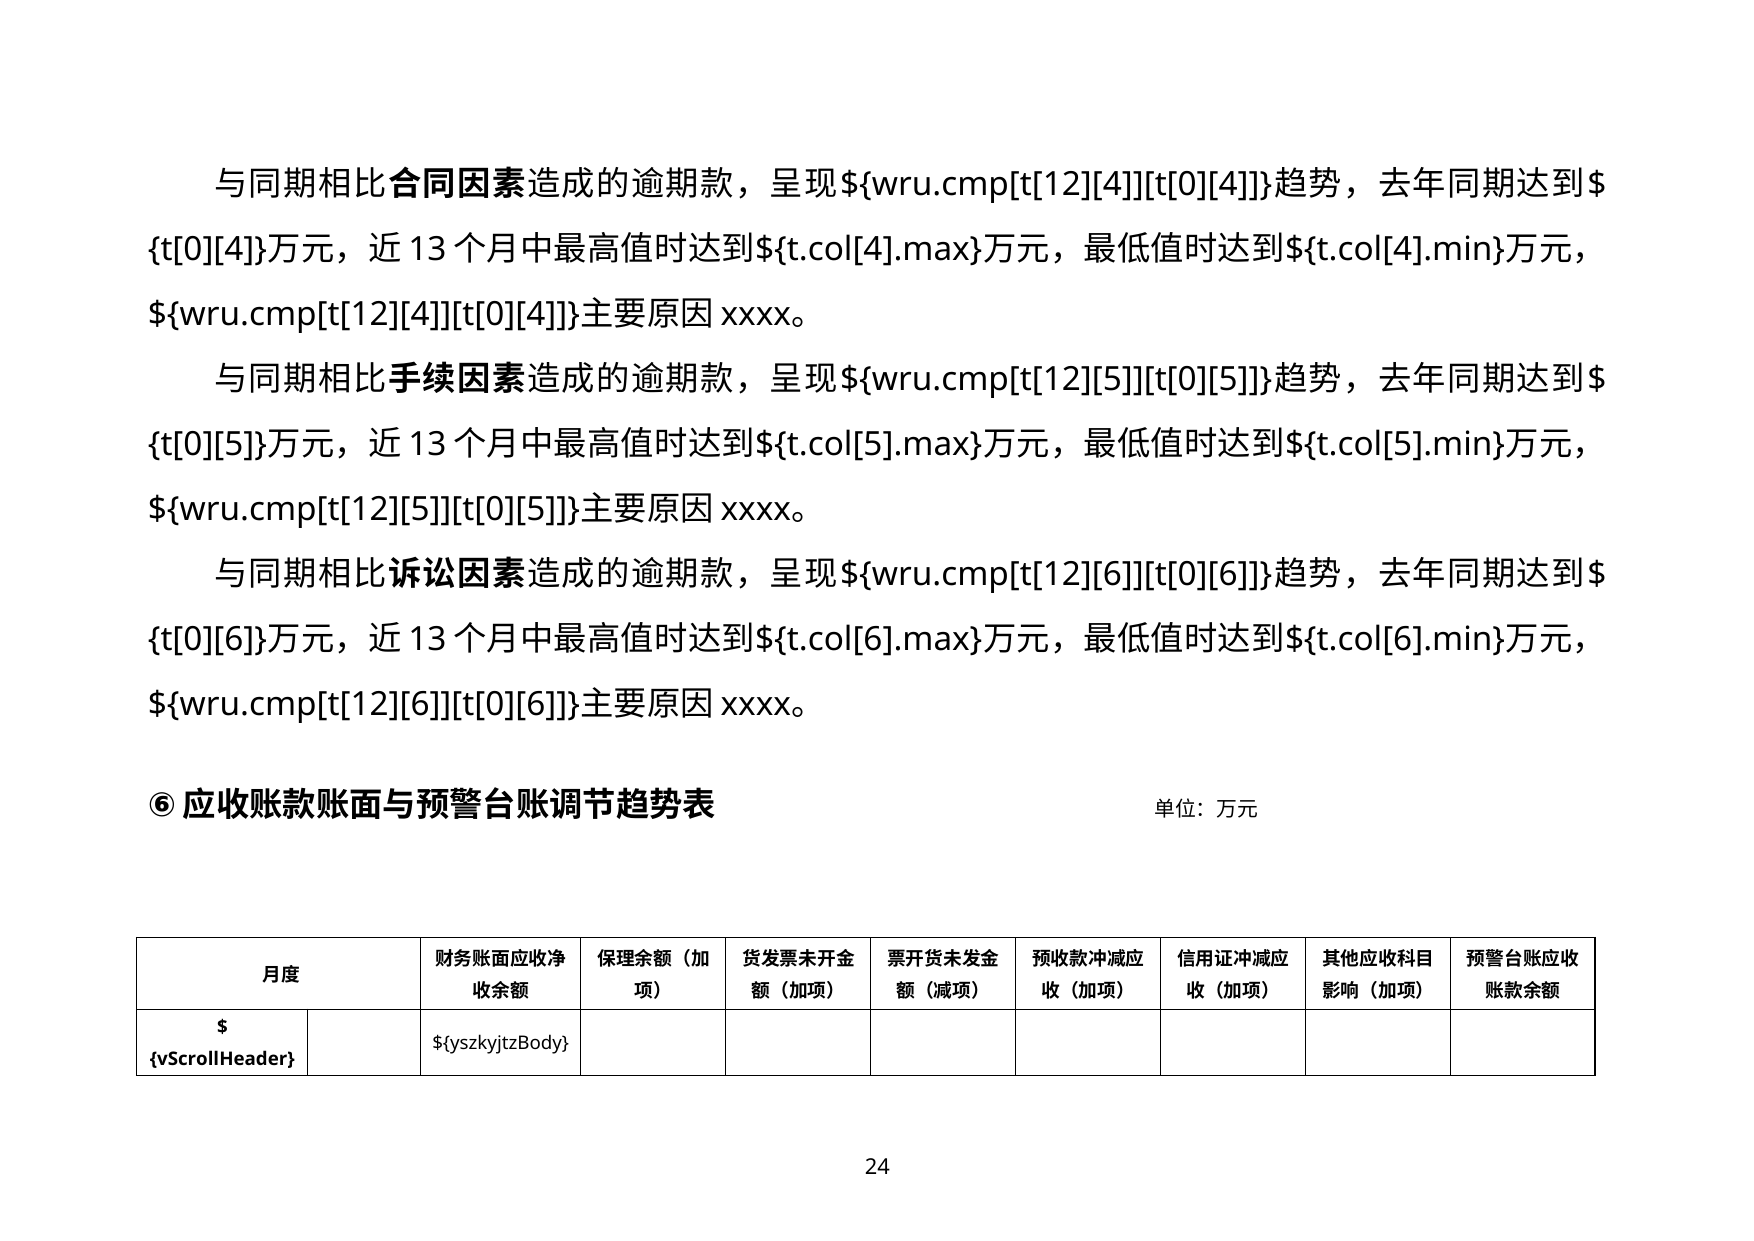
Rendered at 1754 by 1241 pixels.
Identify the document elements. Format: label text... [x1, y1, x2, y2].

table_header 财务账面应收净收余额 [421, 938, 580, 1008]
table_cell [581, 1010, 725, 1074]
text 与同期相比合同因素造成的逾期款，呈现${wru.cmp[t[12][4]][t[0][4]]}趋势，去年同期达到${t[0][4]}万元，近13个月中最高值时达到${t.col[4].max}万元，最低值时达到${t.col[4].min}万元，${wru.cmp[t[12][4]][t[0][4]]}主要原因xxxx。 [148, 149, 1606, 344]
table_cell [1451, 1010, 1594, 1074]
table_cell [1161, 1010, 1305, 1074]
table_header 预警台账应收账款余额 [1451, 938, 1594, 1008]
table_cell [726, 1010, 870, 1074]
subtitle ⑥应收账款账面与预警台账调节趋势表 单位：万元 [148, 769, 1606, 834]
table_header 预收款冲减应收（加项） [1016, 938, 1160, 1008]
table_cell ${vScrollHeader} [137, 1010, 307, 1074]
table_cell [871, 1010, 1015, 1074]
text 与同期相比手续因素造成的逾期款，呈现${wru.cmp[t[12][5]][t[0][5]]}趋势，去年同期达到${t[0][5]}万元，近13个月中最高值时达到${t.col[5].max}万元，最低值时达到${t.col[5].min}万元，${wru.cmp[t[12][5]][t[0][5]]}主要原因xxxx。 [148, 344, 1606, 539]
table_header 其他应收科目影响（加项） [1306, 938, 1450, 1008]
table_header 保理余额（加项） [581, 938, 725, 1008]
table_header 票开货未发金额（减项） [871, 938, 1015, 1008]
table_cell [308, 1010, 420, 1074]
table_header 月度 [137, 938, 420, 1008]
text 与同期相比诉讼因素造成的逾期款，呈现${wru.cmp[t[12][6]][t[0][6]]}趋势，去年同期达到${t[0][6]}万元，近13个月中最高值时达到${t.col[6].max}万元，最低值时达到${t.col[6].min}万元，${wru.cmp[t[12][6]][t[0][6]]}主要原因xxxx。 [148, 539, 1606, 734]
table_cell [1016, 1010, 1160, 1074]
table_header 货发票未开金额（加项） [726, 938, 870, 1008]
table_header 信用证冲减应收（加项） [1161, 938, 1305, 1008]
table_cell ${yszkyjtzBody} [421, 1010, 580, 1074]
table_cell [1306, 1010, 1450, 1074]
